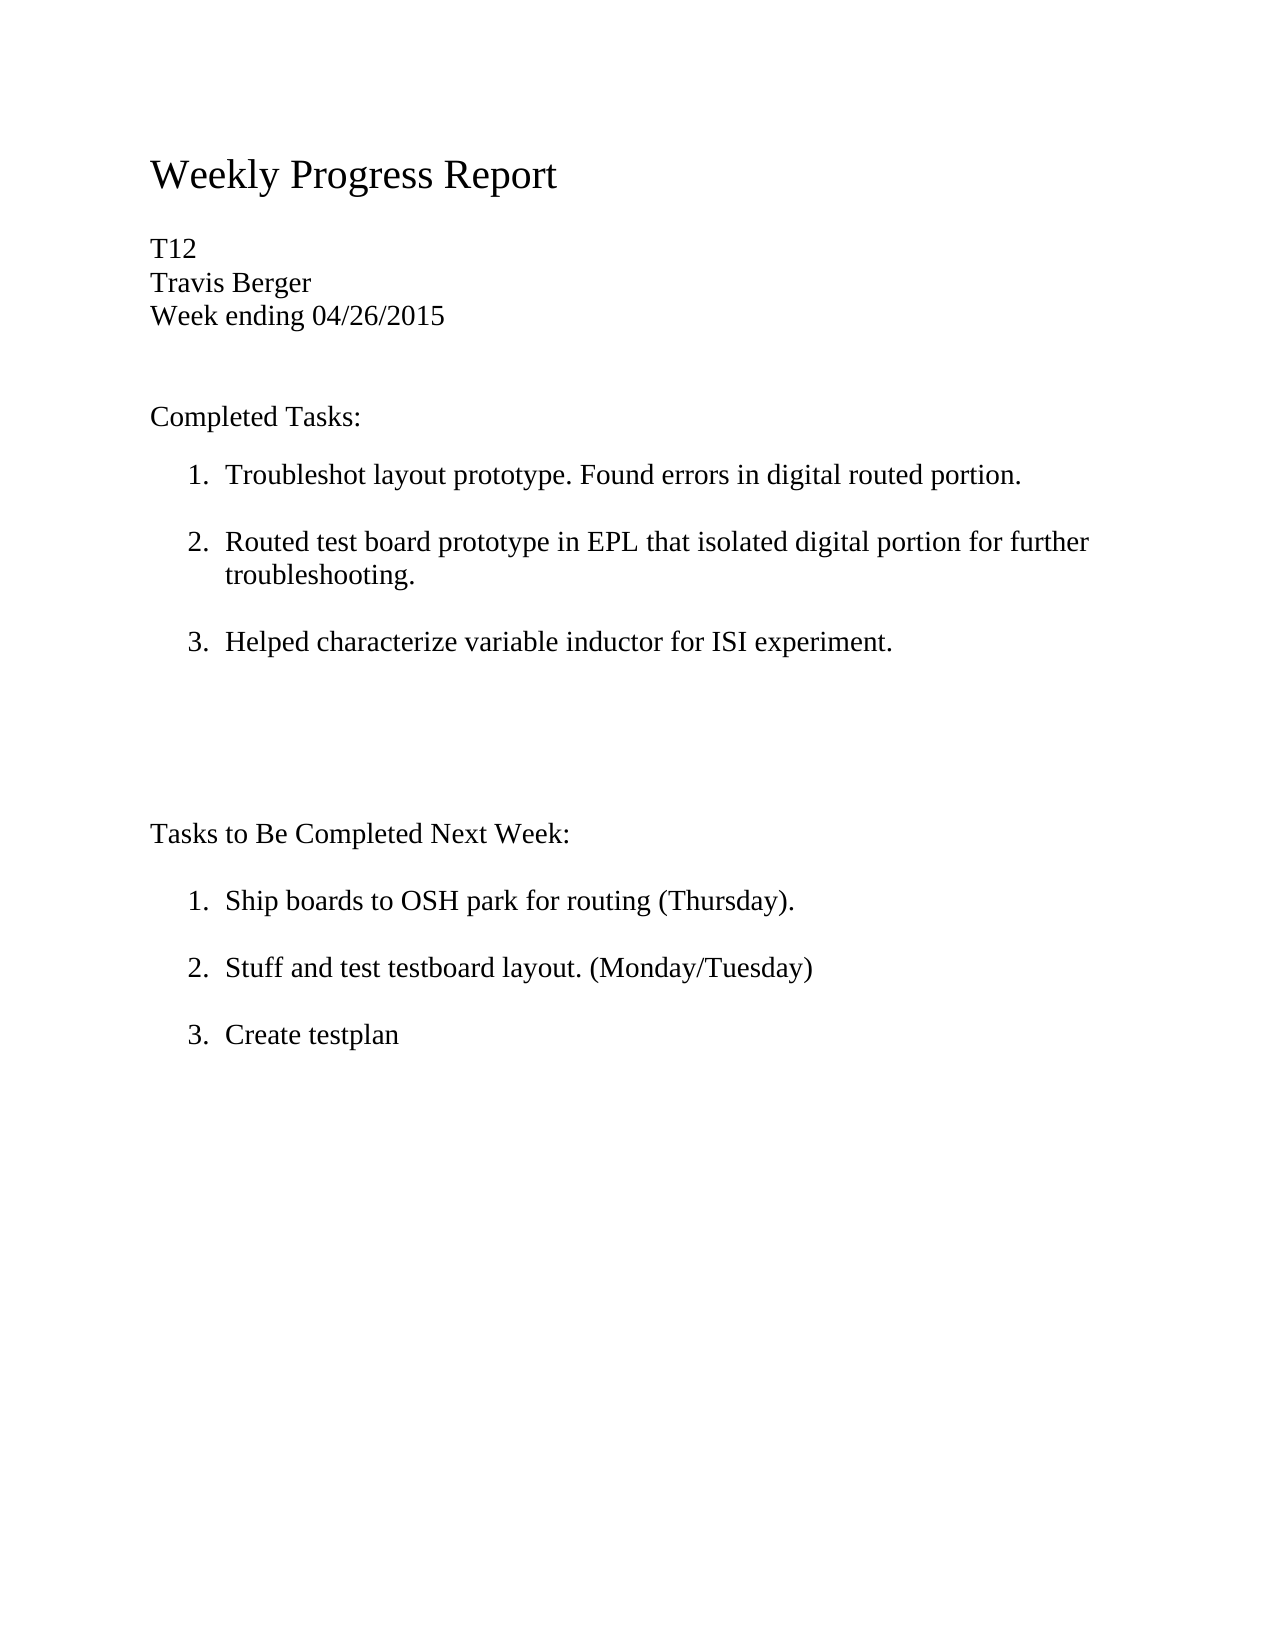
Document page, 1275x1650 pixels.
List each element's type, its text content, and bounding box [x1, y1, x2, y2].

list Ship boards to OSH park for routing (Thursday). [187, 883, 1125, 917]
text T12 [150, 231, 1125, 265]
list Troubleshot layout prototype. Found errors in digital routed portion. [187, 457, 1125, 490]
list Create testplan [187, 1017, 1125, 1051]
list Stuff and test testboard layout. (Monday/Tuesday) [187, 950, 1125, 984]
text Week ending 04/26/2015 [150, 298, 1125, 332]
text Weekly Progress Report [150, 150, 1125, 198]
text Travis Berger [150, 265, 1125, 298]
text Completed Tasks: [150, 399, 1125, 457]
list Routed test board prototype in EPL that isolated digital portion for further troubleshooting. [187, 524, 1125, 591]
text Tasks to Be Completed Next Week: [150, 816, 1125, 850]
list Helped characterize variable inductor for ISI experiment. [187, 624, 1125, 658]
